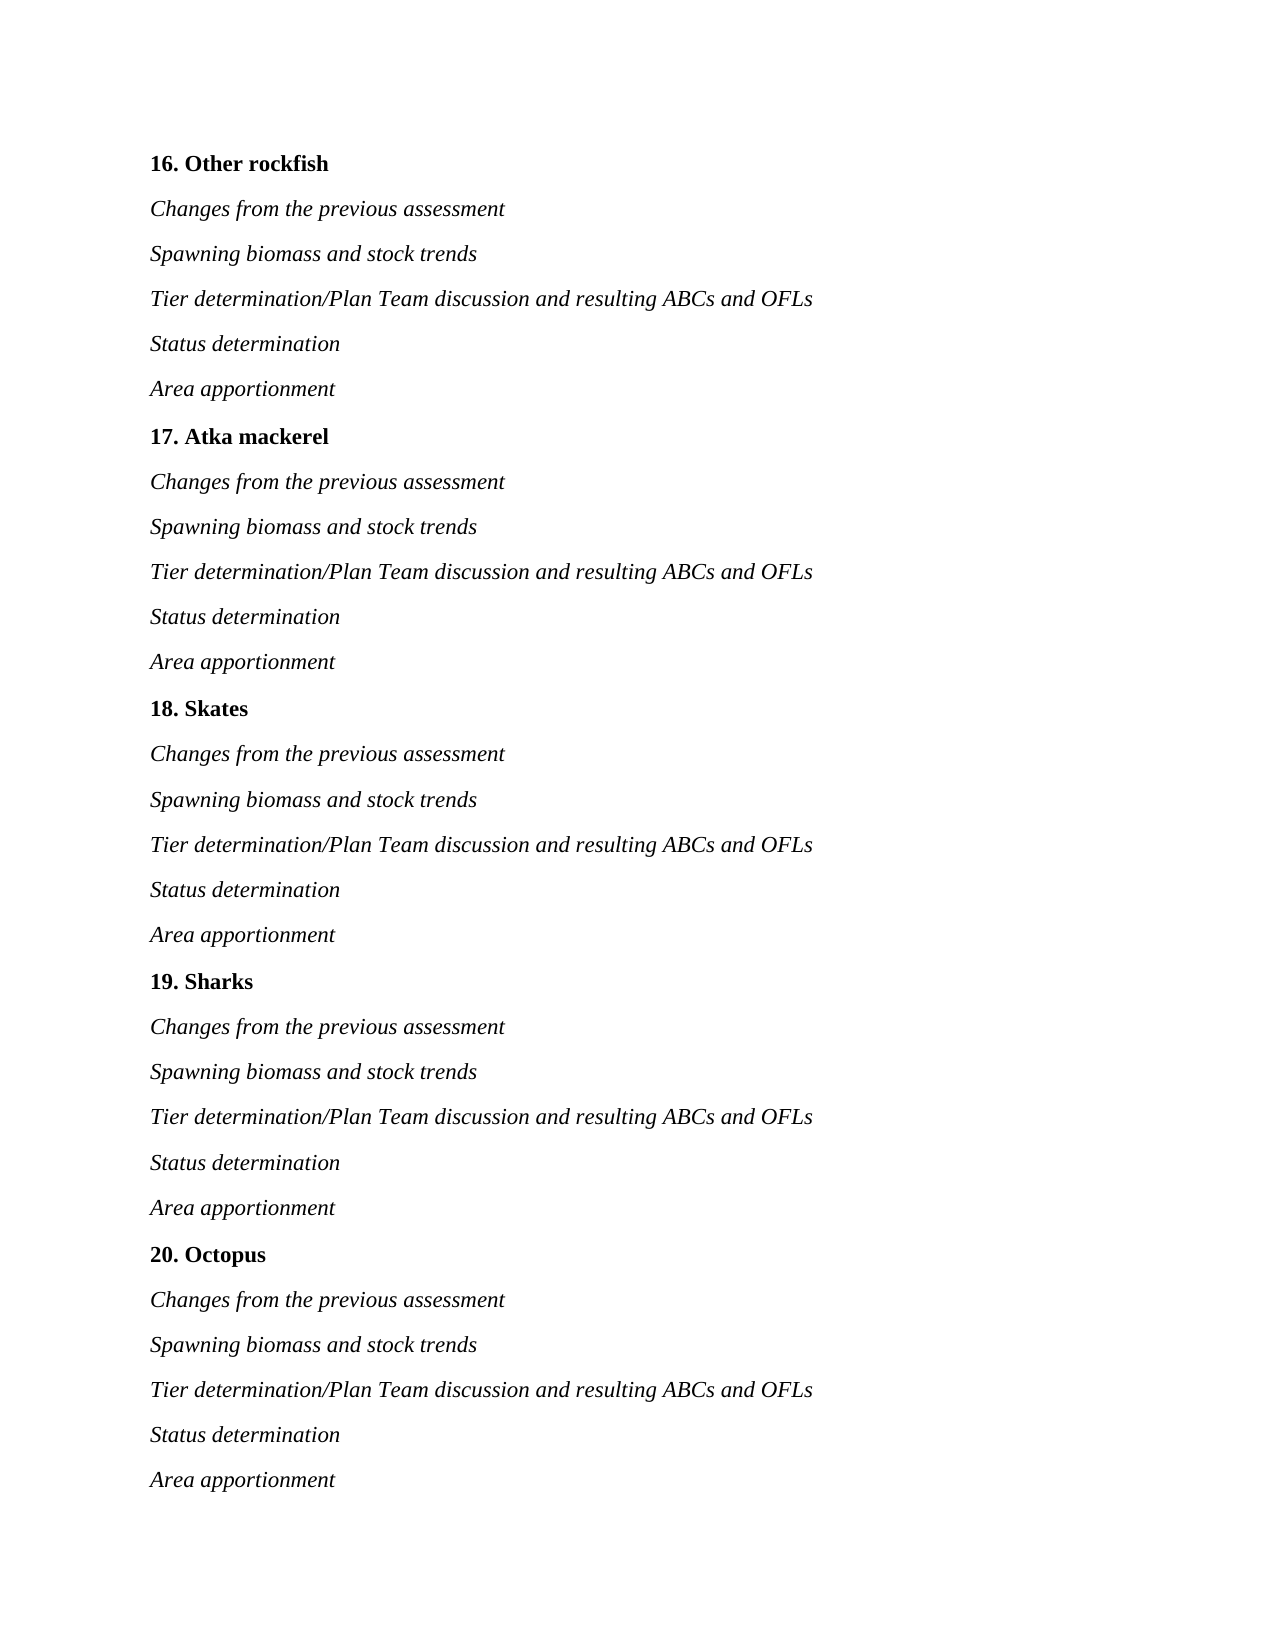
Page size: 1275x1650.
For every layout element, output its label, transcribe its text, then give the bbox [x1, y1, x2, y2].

text Status determination [150, 1421, 1125, 1448]
subtitle 19. Sharks [150, 968, 1125, 994]
subtitle 20. Octopus [150, 1241, 1125, 1267]
text Area apportionment [150, 1466, 1125, 1493]
text Area apportionment [150, 921, 1125, 947]
subtitle 16. Other rockfish [150, 150, 1125, 176]
text Changes from the previous assessment [150, 741, 1125, 767]
text Area apportionment [150, 376, 1125, 402]
text Changes from the previous assessment [150, 1013, 1125, 1039]
text Status determination [150, 330, 1125, 357]
text Tier determination/Plan Team discussion and resulting ABCs and OFLs [150, 831, 1125, 857]
text Tier determination/Plan Team discussion and resulting ABCs and OFLs [150, 1376, 1125, 1402]
text Changes from the previous assessment [150, 195, 1125, 221]
text Status determination [150, 876, 1125, 902]
text Spawning biomass and stock trends [150, 786, 1125, 812]
text Status determination [150, 603, 1125, 629]
subtitle 18. Skates [150, 695, 1125, 722]
text Tier determination/Plan Team discussion and resulting ABCs and OFLs [150, 1103, 1125, 1130]
text Changes from the previous assessment [150, 1286, 1125, 1312]
subtitle 17. Atka mackerel [150, 423, 1125, 449]
text Spawning biomass and stock trends [150, 513, 1125, 539]
text Tier determination/Plan Team discussion and resulting ABCs and OFLs [150, 558, 1125, 584]
text Area apportionment [150, 648, 1125, 674]
text Spawning biomass and stock trends [150, 1331, 1125, 1357]
text Changes from the previous assessment [150, 468, 1125, 494]
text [150, 285, 1125, 312]
text Spawning biomass and stock trends [150, 240, 1125, 267]
text Status determination [150, 1148, 1125, 1175]
text Spawning biomass and stock trends [150, 1058, 1125, 1085]
text Area apportionment [150, 1194, 1125, 1220]
